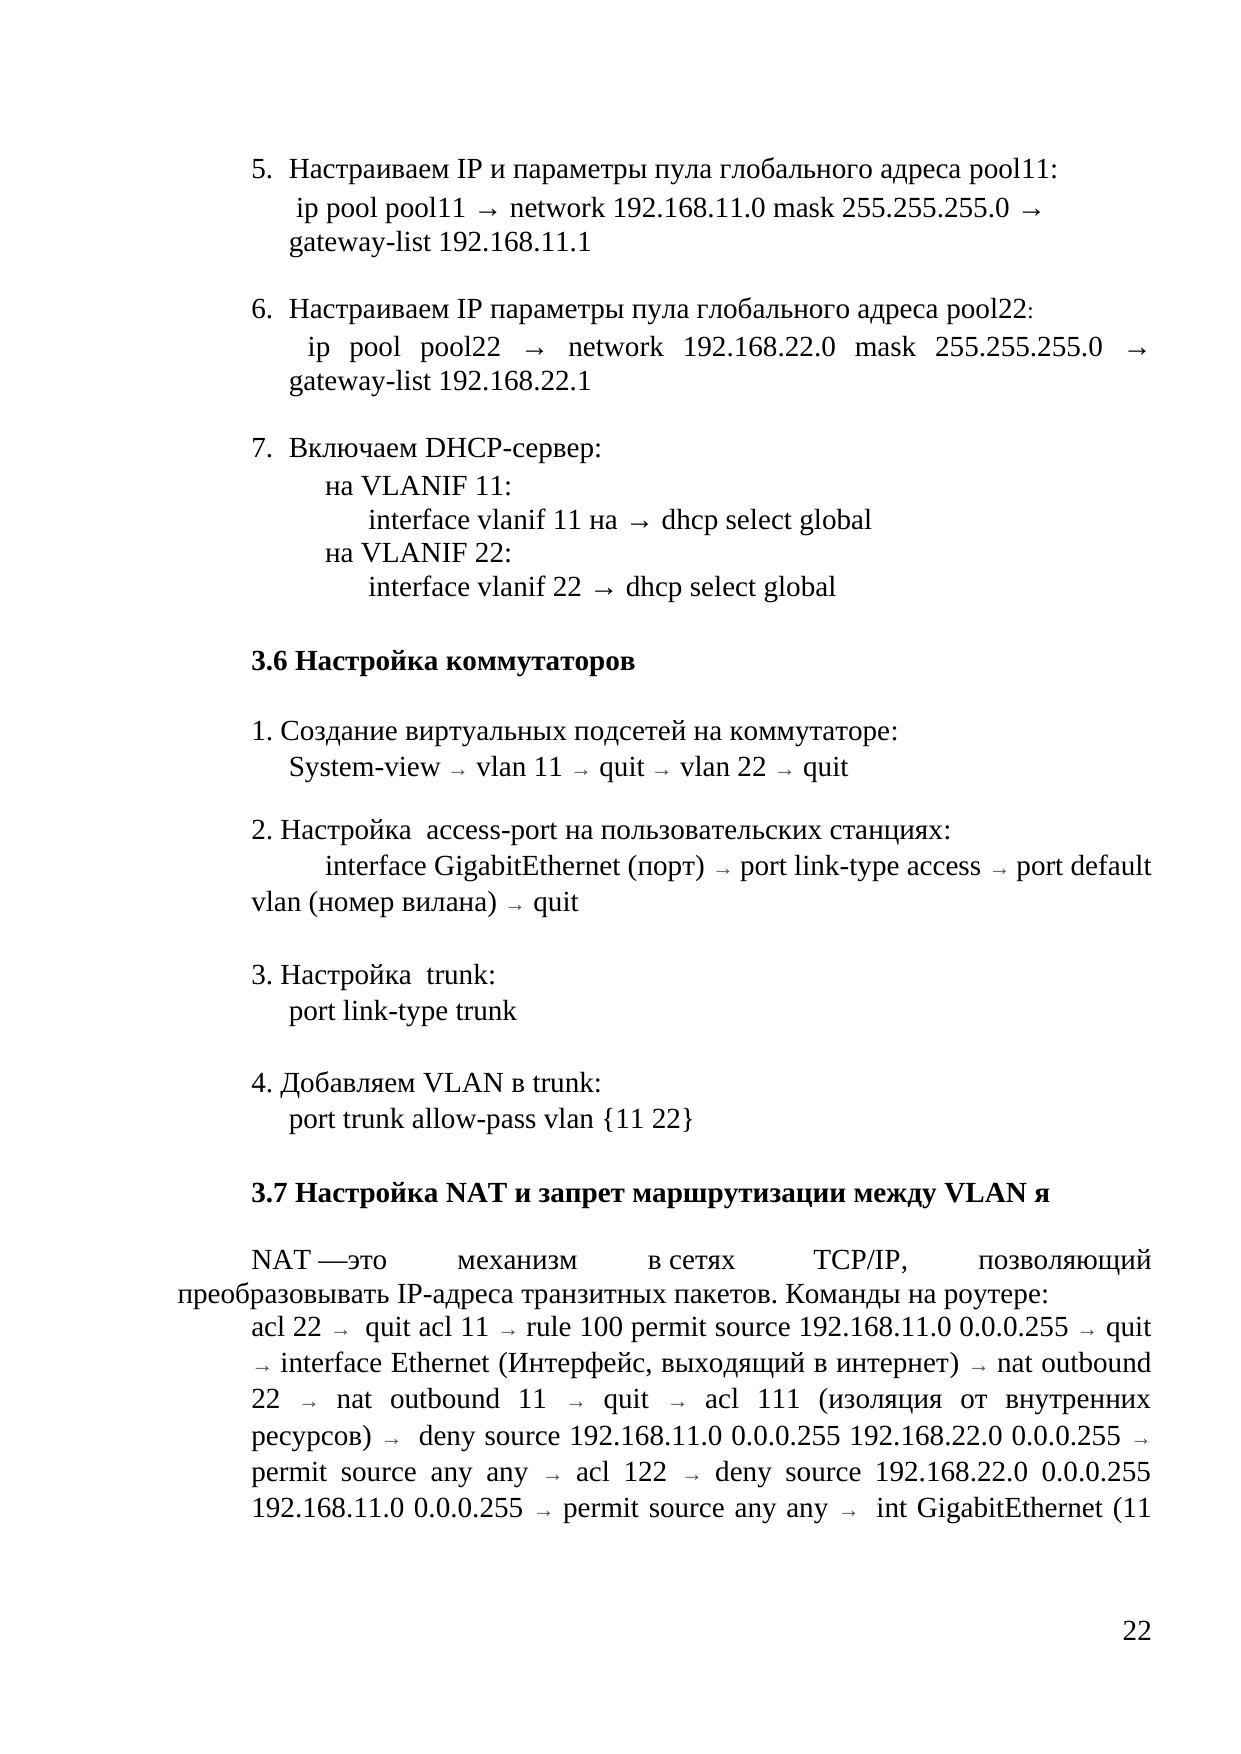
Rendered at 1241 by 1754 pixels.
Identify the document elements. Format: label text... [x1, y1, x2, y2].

text ip pool pool11 → network 192.168.11.0 mask 255.255.255.0 → gateway-list 192.168.11.1 [288, 190, 1152, 257]
text 1. Создание виртуальных подсетей на коммутаторе: [177, 713, 1152, 746]
subtitle 3.6 Настройка коммутаторов [177, 643, 1152, 677]
text interface vlanif 11 на → dhcp select global [251, 502, 1152, 536]
text port trunk allow-pass vlan {11 22} [251, 1101, 1152, 1135]
list Настраиваем IP параметры пула глобального адреса pool22: [251, 291, 1152, 324]
text 2. Настройка access-port на пользовательских станциях: [177, 812, 1152, 846]
list Включаем DHCP-сервер: [251, 430, 1152, 463]
subtitle 3.7 Настройка NAT и запрет маршрутизации между VLAN я [177, 1175, 1152, 1209]
text на VLANIF 22: [251, 536, 1152, 569]
text NAT —это механизм в сетях TCP/IP, позволяющий преобразовывать IP-адреса транзитных пакетов. Команды на роутере: [177, 1242, 1152, 1309]
text interface GigabitEthernet (порт) → port link-type access → port default vlan (номер вилана) → quit [251, 848, 1152, 918]
text на VLANIF 11: [251, 468, 1152, 502]
text 3. Настройка trunk: [177, 957, 1152, 990]
text System-view → vlan 11 → quit → vlan 22 → quit [251, 749, 1152, 782]
text interface vlanif 22 → dhcp select global [177, 569, 1152, 603]
text port link-type trunk [251, 993, 1152, 1026]
text 4. Добавляем VLAN в trunk: [177, 1065, 1152, 1099]
list Настраиваем IP и параметры пула глобального адреса pool11: [251, 152, 1152, 185]
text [251, 1309, 1152, 1524]
text ip pool pool22 → network 192.168.22.0 mask 255.255.255.0 → gateway-list 192.168.22.1 [288, 329, 1152, 396]
